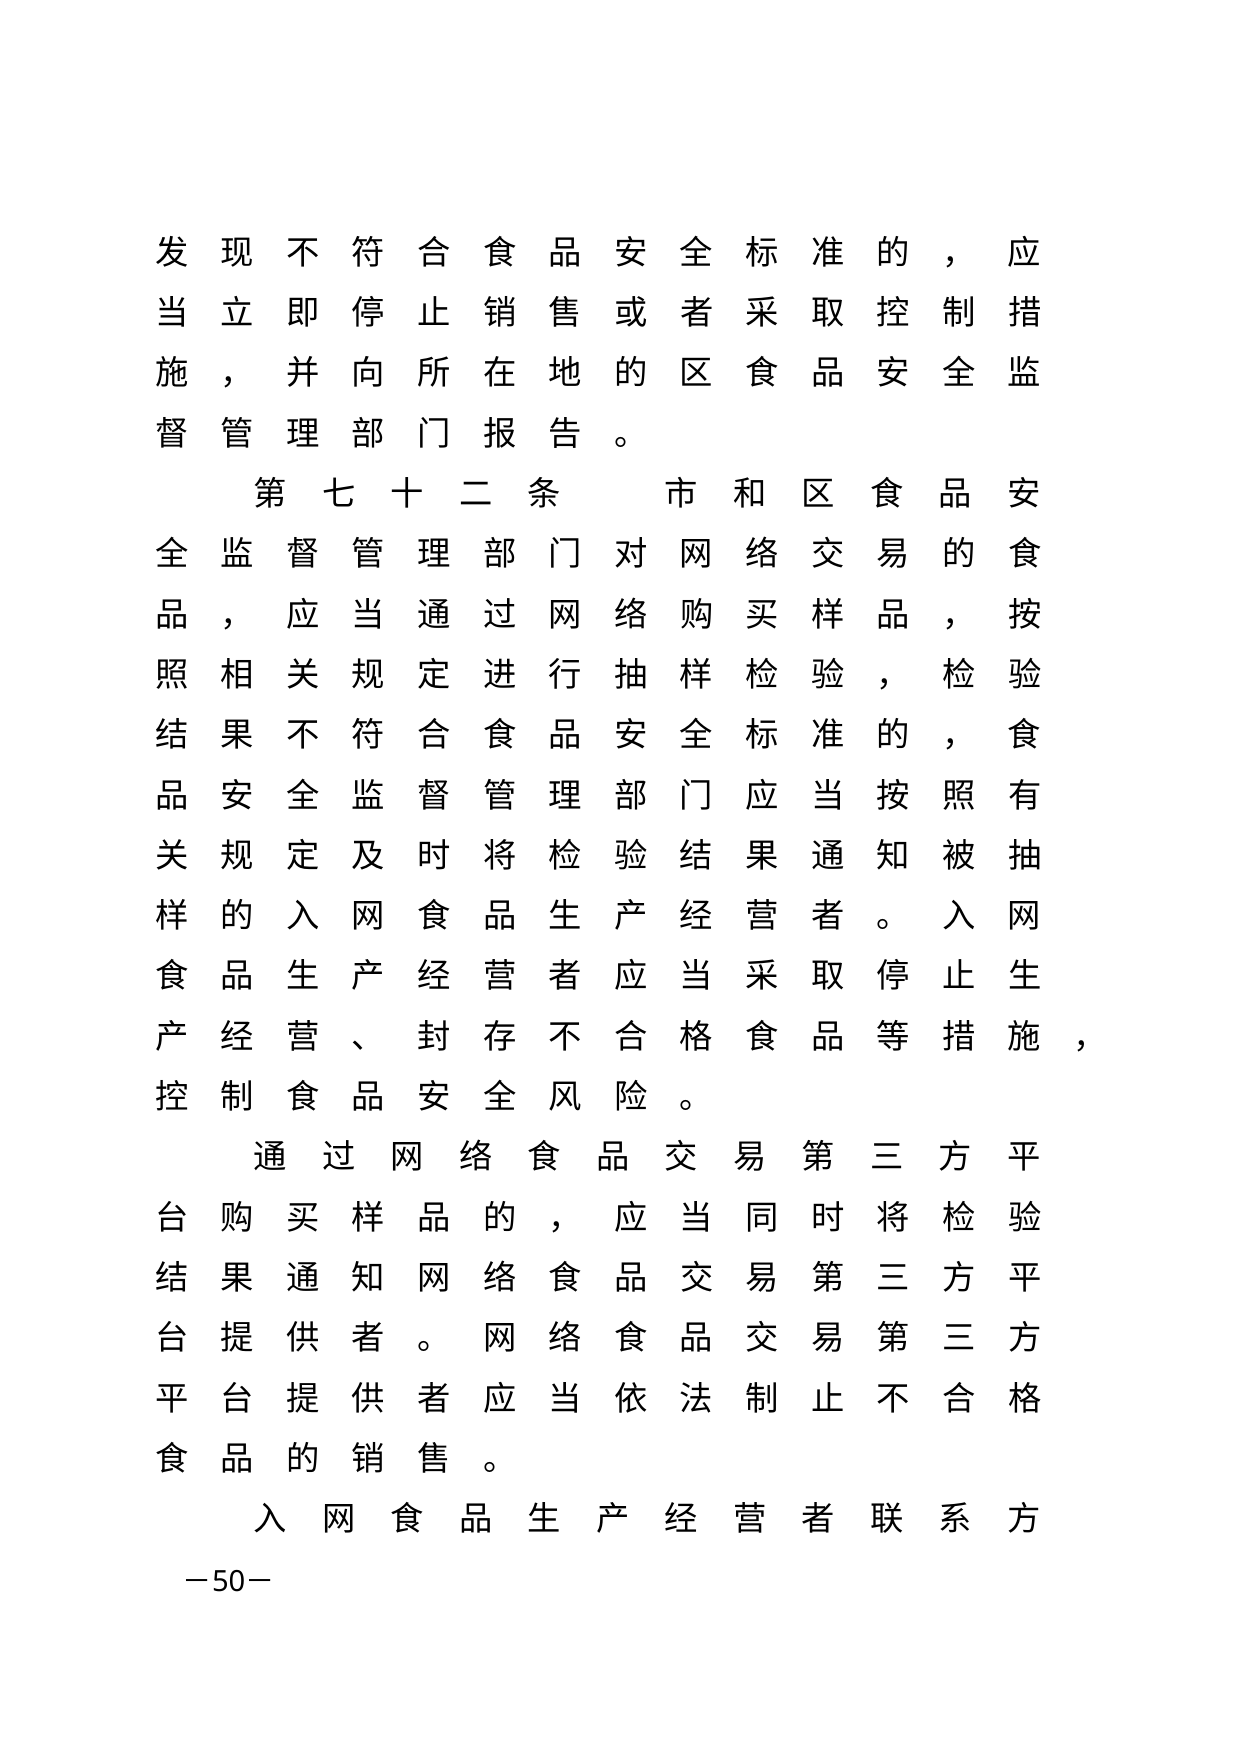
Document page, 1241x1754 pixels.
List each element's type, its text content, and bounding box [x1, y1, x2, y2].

text 第七十二条 市和区食品安全监督管理部门对网络交易的食品，应当通过网络购买样品，按照相关规定进行抽样检验，检验结果不符合食品安全标准的，食品安全监督管理部门应当按照有关规定及时将检验结果通知被抽样的入网食品生产经营者。入网食品生产经营者应当采取停止生产经营、封存不合格食品等措施，控制食品安全风险。 [155, 461, 1073, 1124]
text 入网食品生产经营者联系方式不详的，网络食品交易第三方平台提供者应当协助通知。入网食品生产经营者无法联系的，网络食品交易第三方平台提供者应当停止向其提供网络食品交易平台服务。 [155, 1486, 1073, 1546]
text 通过网络食品交易第三方平台购买样品的，应当同时将检验结果通知网络食品交易第三方平台提供者。网络食品交易第三方平台提供者应当依法制止不合格食品的销售。 [155, 1124, 1073, 1486]
text 第七十一条 食用农产品批发市场、中央厨房、集体用餐配送单位应当配备检验设备和检验人员或者委托具有法定资质的食品检验机构，按照国家和本市有关规定，对入场销售或者采购的食品、食用农产品进行抽样检验；发现不符合食品安全标准的，应当立即停止销售或者采取控制措施，并向所在地的区食品安全监督管理部门报告。 [155, 219, 1073, 461]
